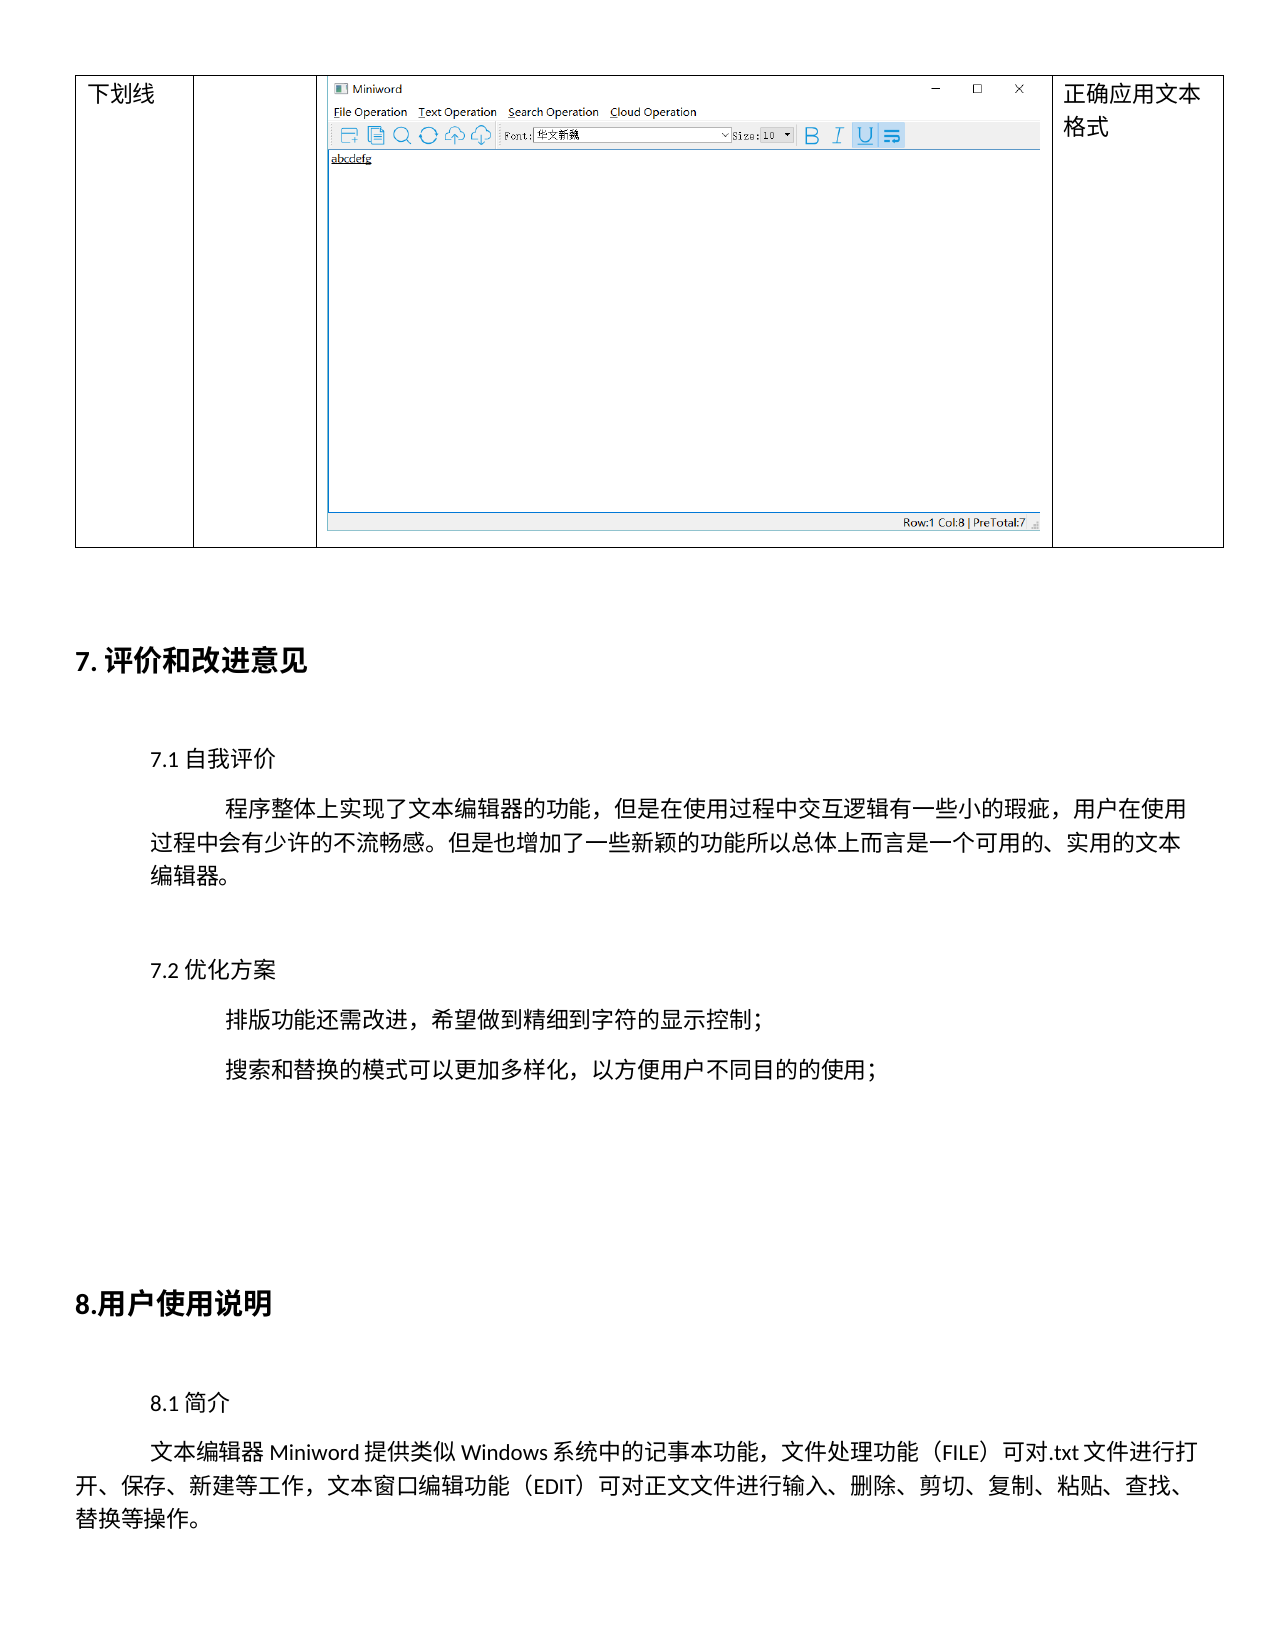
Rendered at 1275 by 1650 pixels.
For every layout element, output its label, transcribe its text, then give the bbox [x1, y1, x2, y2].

text 文本编辑器Miniword提供类似Windows系统中的记事本功能，文件处理功能（FILE）可对.txt文件进行打开、保存、新建等工作，文本窗口编辑功能（EDIT）可对正文文件进行输入、删除、剪切、复制、粘贴、查找、替换等操作。 [75, 1434, 1200, 1534]
text 8.1 简介 [75, 1384, 1200, 1418]
text 程序整体上实现了文本编辑器的功能，但是在使用过程中交互逻辑有一些小的瑕疵，用户在使用过程中会有少许的不流畅感。但是也增加了一些新颖的功能所以总体上而言是一个可用的、实用的文本编辑器。 [150, 791, 1200, 891]
table_cell 正确应用文本格式 [1053, 76, 1223, 547]
text 7.2 优化方案 [75, 952, 1200, 986]
table_cell [317, 76, 1052, 547]
text 8.用户使用说明 [75, 1281, 1200, 1323]
table_cell 下划线 [76, 76, 193, 547]
table_cell [194, 76, 316, 547]
text 7. 评价和改进意见 [75, 638, 1200, 680]
text 排版功能还需改进，希望做到精细到字符的显示控制； [150, 1002, 1200, 1035]
text 搜索和替换的模式可以更加多样化，以方便用户不同目的的使用； [150, 1052, 1200, 1085]
text 7.1 自我评价 [75, 741, 1200, 774]
picture [327, 76, 1040, 531]
